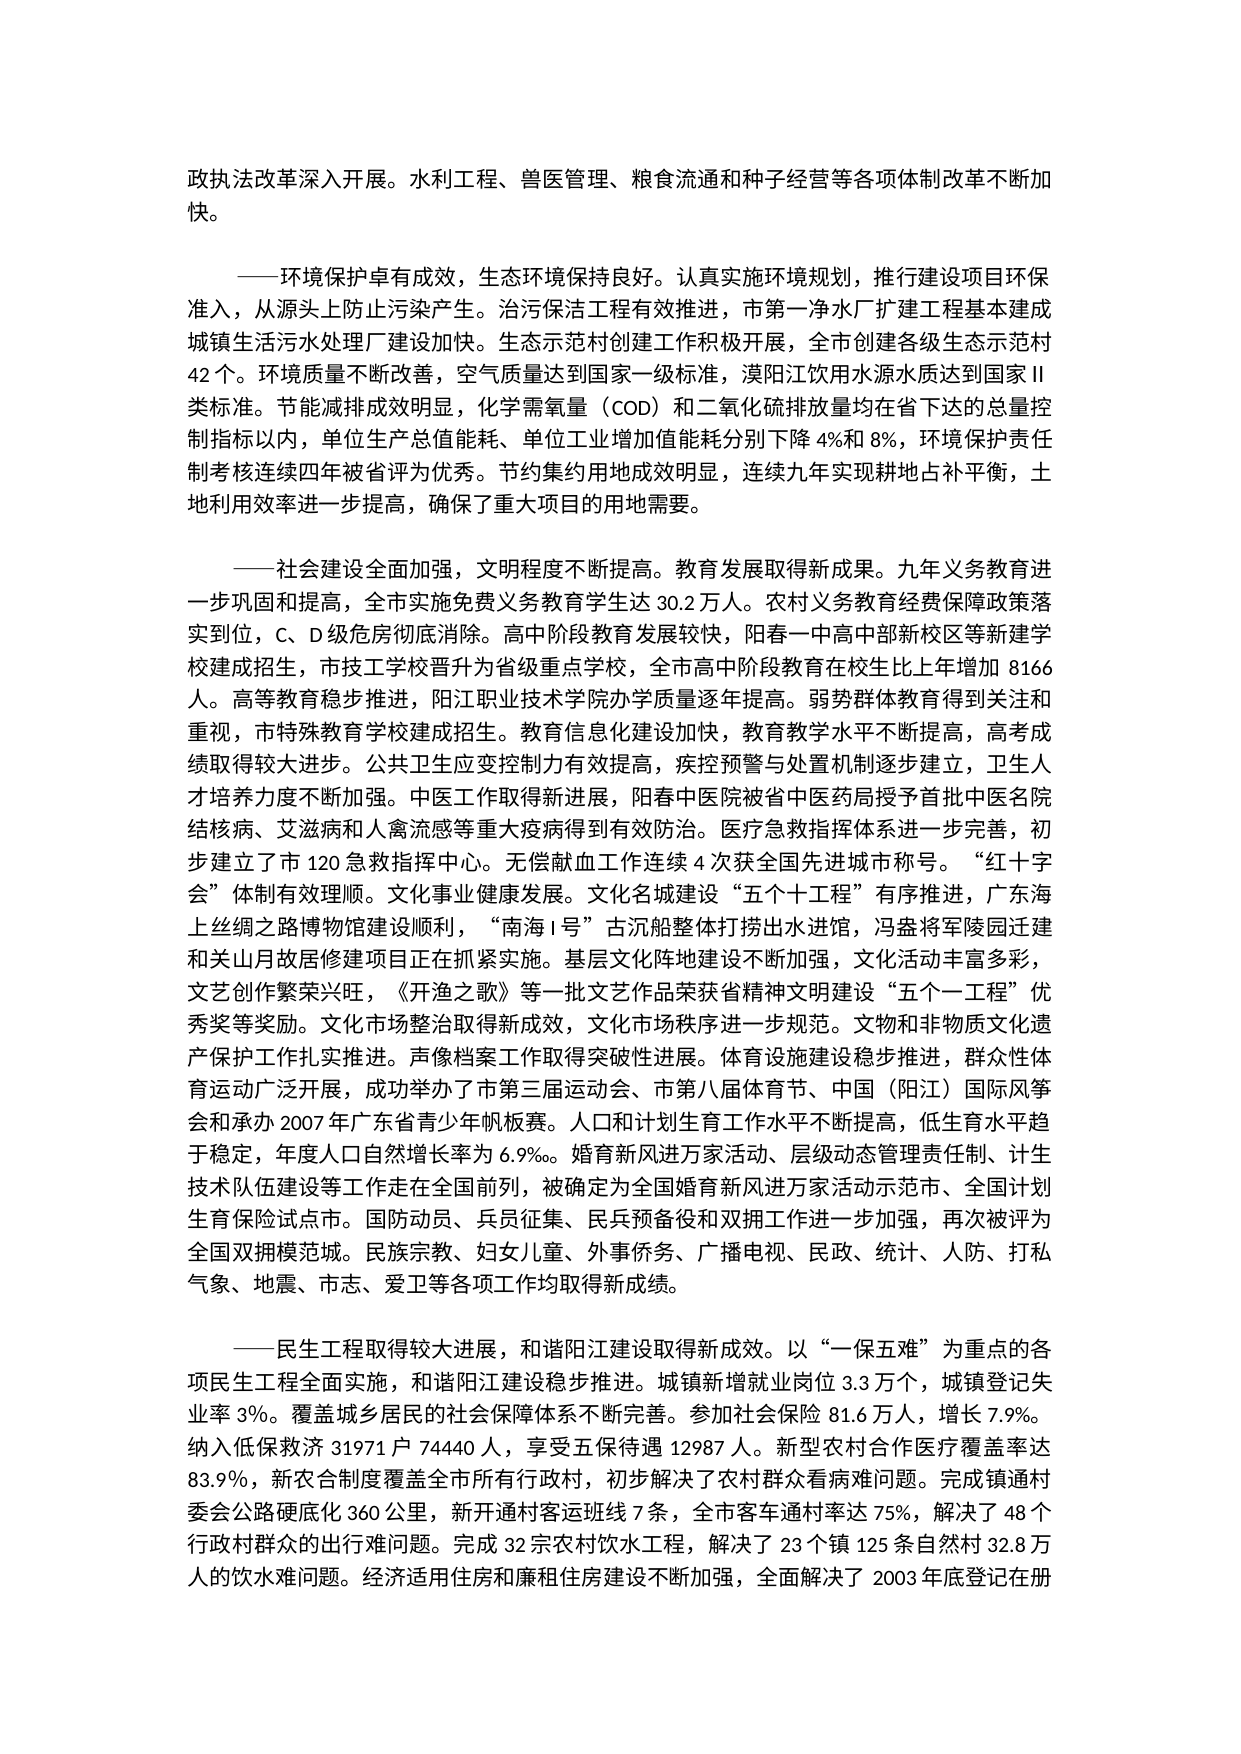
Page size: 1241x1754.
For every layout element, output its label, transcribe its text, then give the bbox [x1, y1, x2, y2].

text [187, 1332, 1053, 1592]
text ——环境保护卓有成效，生态环境保持良好。认真实施环境规划，推行建设项目环保准入，从源头上防止污染产生。治污保洁工程有效推进，市第一净水厂扩建工程基本建成，城镇生活污水处理厂建设加快。生态示范村创建工作积极开展，全市创建各级生态示范村42个。环境质量不断改善，空气质量达到国家一级标准，漠阳江饮用水源水质达到国家Ⅱ类标准。节能减排成效明显，化学需氧量（COD）和二氧化硫排放量均在省下达的总量控制指标以内，单位生产总值能耗、单位工业增加值能耗分别下降4%和8%，环境保护责任制考核连续四年被省评为优秀。节约集约用地成效明显，连续九年实现耕地占补平衡，土地利用效率进一步提高，确保了重大项目的用地需要。 [187, 259, 1053, 519]
text ——社会建设全面加强，文明程度不断提高。教育发展取得新成果。九年义务教育进一步巩固和提高，全市实施免费义务教育学生达30.2万人。农村义务教育经费保障政策落实到位，C、D级危房彻底消除。高中阶段教育发展较快，阳春一中高中部新校区等新建学校建成招生，市技工学校晋升为省级重点学校，全市高中阶段教育在校生比上年增加8166人。高等教育稳步推进，阳江职业技术学院办学质量逐年提高。弱势群体教育得到关注和重视，市特殊教育学校建成招生。教育信息化建设加快，教育教学水平不断提高，高考成绩取得较大进步。公共卫生应变控制力有效提高，疾控预警与处置机制逐步建立，卫生人才培养力度不断加强。中医工作取得新进展，阳春中医院被省中医药局授予首批中医名院。结核病、艾滋病和人禽流感等重大疫病得到有效防治。医疗急救指挥体系进一步完善，初步建立了市120急救指挥中心。无偿献血工作连续4次获全国先进城市称号。“红十字会”体制有效理顺。文化事业健康发展。文化名城建设“五个十工程”有序推进，广东海上丝绸之路博物馆建设顺利，“南海I号”古沉船整体打捞出水进馆，冯盎将军陵园迁建和关山月故居修建项目正在抓紧实施。基层文化阵地建设不断加强，文化活动丰富多彩，文艺创作繁荣兴旺，《开渔之歌》等一批文艺作品荣获省精神文明建设“五个一工程”优秀奖等奖励。文化市场整治取得新成效，文化市场秩序进一步规范。文物和非物质文化遗产保护工作扎实推进。声像档案工作取得突破性进展。体育设施建设稳步推进，群众性体育运动广泛开展，成功举办了市第三届运动会、市第八届体育节、中国（阳江）国际风筝会和承办2007年广东省青少年帆板赛。人口和计划生育工作水平不断提高，低生育水平趋于稳定，年度人口自然增长率为 6.9‰。婚育新风进万家活动、层级动态管理责任制、计生技术队伍建设等工作走在全国前列，被确定为全国婚育新风进万家活动示范市、全国计划生育保险试点市。国防动员、兵员征集、民兵预备役和双拥工作进一步加强，再次被评为全国双拥模范城。民族宗教、妇女儿童、外事侨务、广播电视、民政、统计、人防、打私、气象、地震、市志、爱卫等各项工作均取得新成绩。 [187, 552, 1053, 1299]
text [187, 162, 1053, 227]
